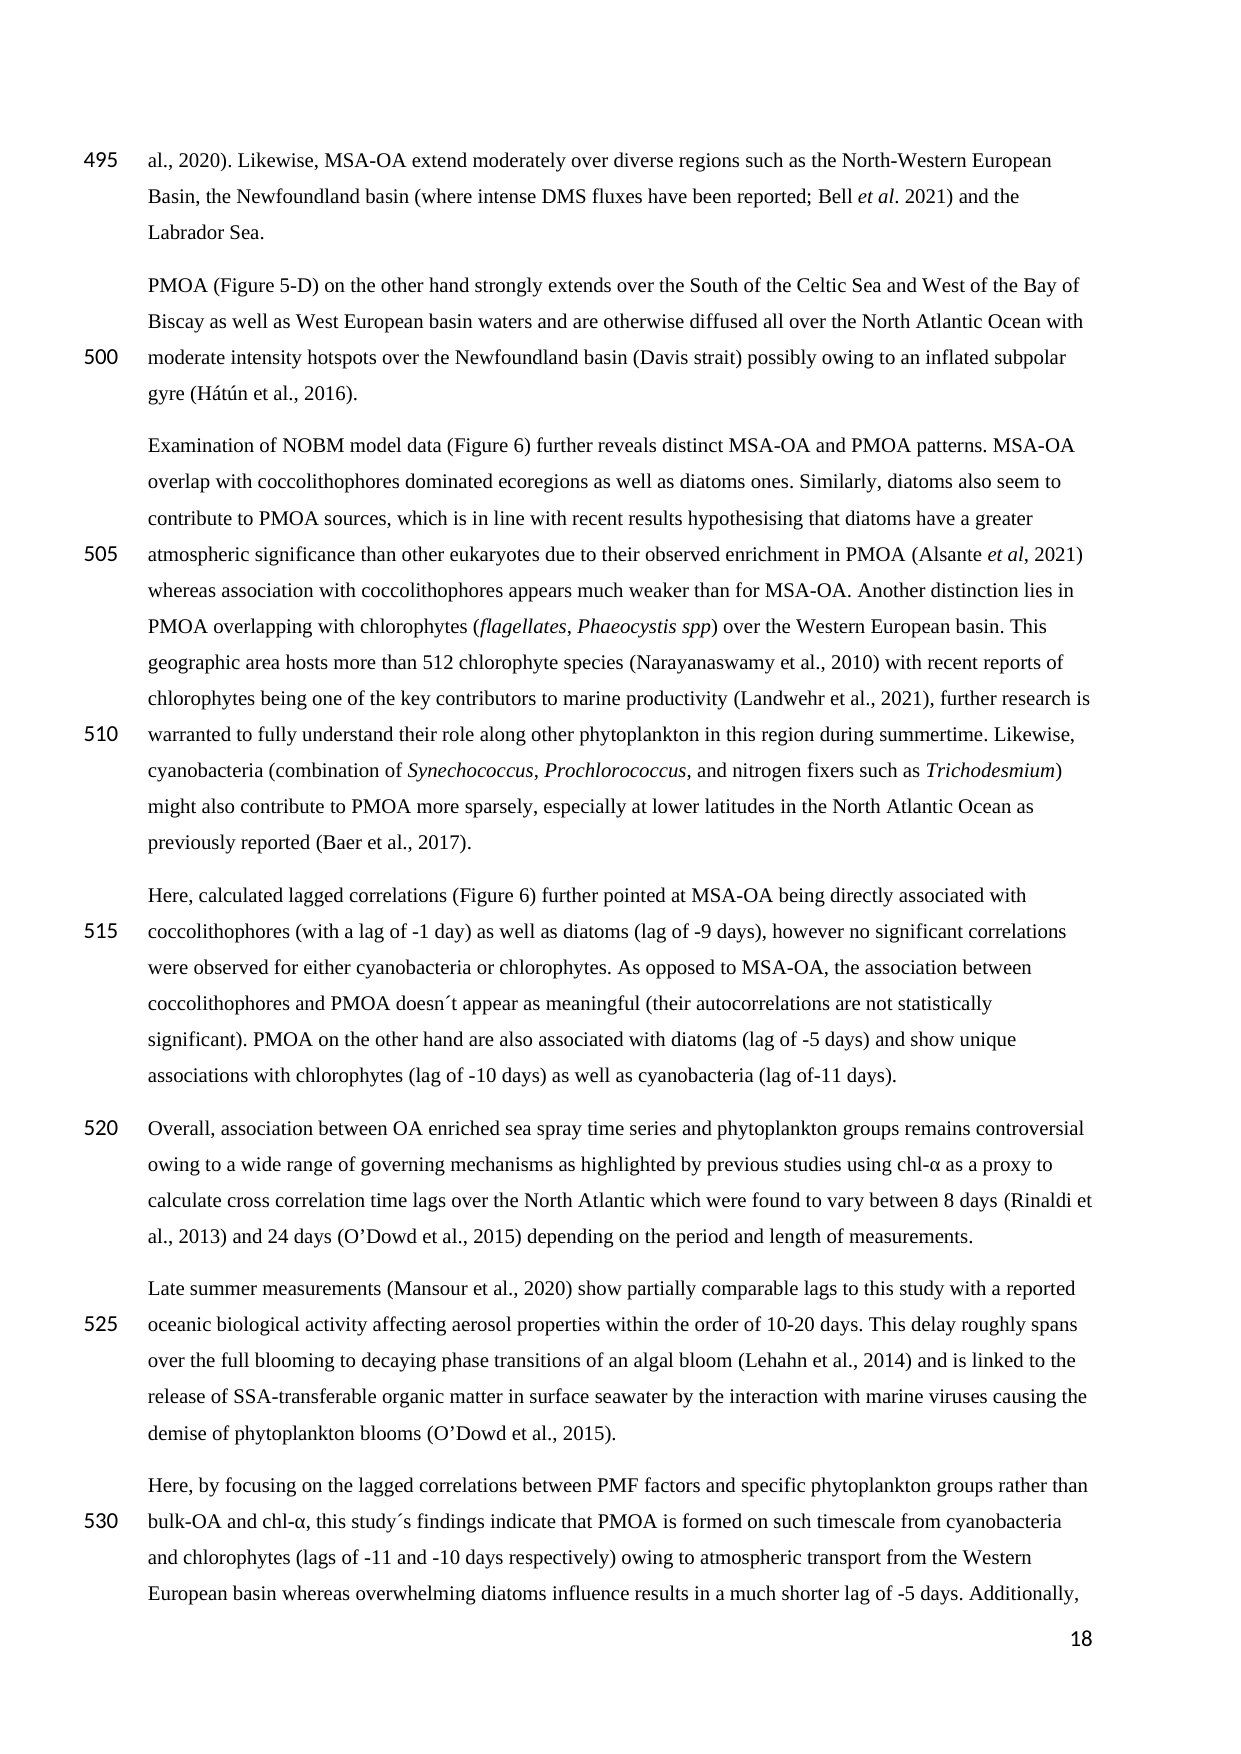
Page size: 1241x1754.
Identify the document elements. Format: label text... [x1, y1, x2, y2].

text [148, 1473, 1092, 1605]
text Examination of NOBM model data (Figure 6) further reveals distinct MSA-OA and PMOA patterns. MSA-OA overlap with coccolithophores dominated ecoregions as well as diatoms ones. Similarly, diatoms also seem to contribute to PMOA sources, which is in line with recent results hypothesising that diatoms have a greater atmospheric significance than other eukaryotes due to their observed enrichment in PMOA (Alsante et al, 2021) whereas association with coccolithophores appears much weaker than for MSA-OA. Another distinction lies in PMOA overlapping with chlorophytes (flagellates, Phaeocystis spp) over the Western European basin. This geographic area hosts more than 512 chlorophyte species (Narayanaswamy et al., 2010) with recent reports of chlorophytes being one of the key contributors to marine productivity (Landwehr et al., 2021), further research is warranted to fully understand their role along other phytoplankton in this region during summertime. Likewise, cyanobacteria (combination of Synechococcus, Prochlorococcus, and nitrogen fixers such as Trichodesmium) might also contribute to PMOA more sparsely, especially at lower latitudes in the North Atlantic Ocean as previously reported (Baer et al., 2017). [148, 433, 1092, 854]
text Late summer measurements (Mansour et al., 2020) show partially comparable lags to this study with a reported oceanic biological activity affecting aerosol properties within the order of 10-20 days. This delay roughly spans over the full blooming to decaying phase transitions of an algal bloom (Lehahn et al., 2014) and is linked to the release of SSA-transferable organic matter in surface seawater by the interaction with marine viruses causing the demise of phytoplankton blooms (O’Dowd et al., 2015). [148, 1276, 1092, 1444]
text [148, 148, 1092, 244]
text PMOA (Figure 5-D) on the other hand strongly extends over the South of the Celtic Sea and West of the Bay of Biscay as well as West European basin waters and are otherwise diffused all over the North Atlantic Ocean with moderate intensity hotspots over the Newfoundland basin (Davis strait) possibly owing to an inflated subpolar gyre (Hátún et al., 2016). [148, 272, 1092, 405]
text Overall, association between OA enriched sea spray time series and phytoplankton groups remains controversial owing to a wide range of governing mechanisms as highlighted by previous studies using chl-α as a proxy to calculate cross correlation time lags over the North Atlantic which were found to vary between 8 days (Rinaldi et al., 2013) and 24 days (O’Dowd et al., 2015) depending on the period and length of measurements. [148, 1115, 1092, 1248]
text Here, calculated lagged correlations (Figure 6) further pointed at MSA-OA being directly associated with coccolithophores (with a lag of -1 day) as well as diatoms (lag of -9 days), however no significant correlations were observed for either cyanobacteria or chlorophytes. As opposed to MSA-OA, the association between coccolithophores and PMOA doesn´t appear as meaningful (their autocorrelations are not statistically significant). PMOA on the other hand are also associated with diatoms (lag of -5 days) and show unique associations with chlorophytes (lag of -10 days) as well as cyanobacteria (lag of-11 days). [148, 882, 1092, 1087]
